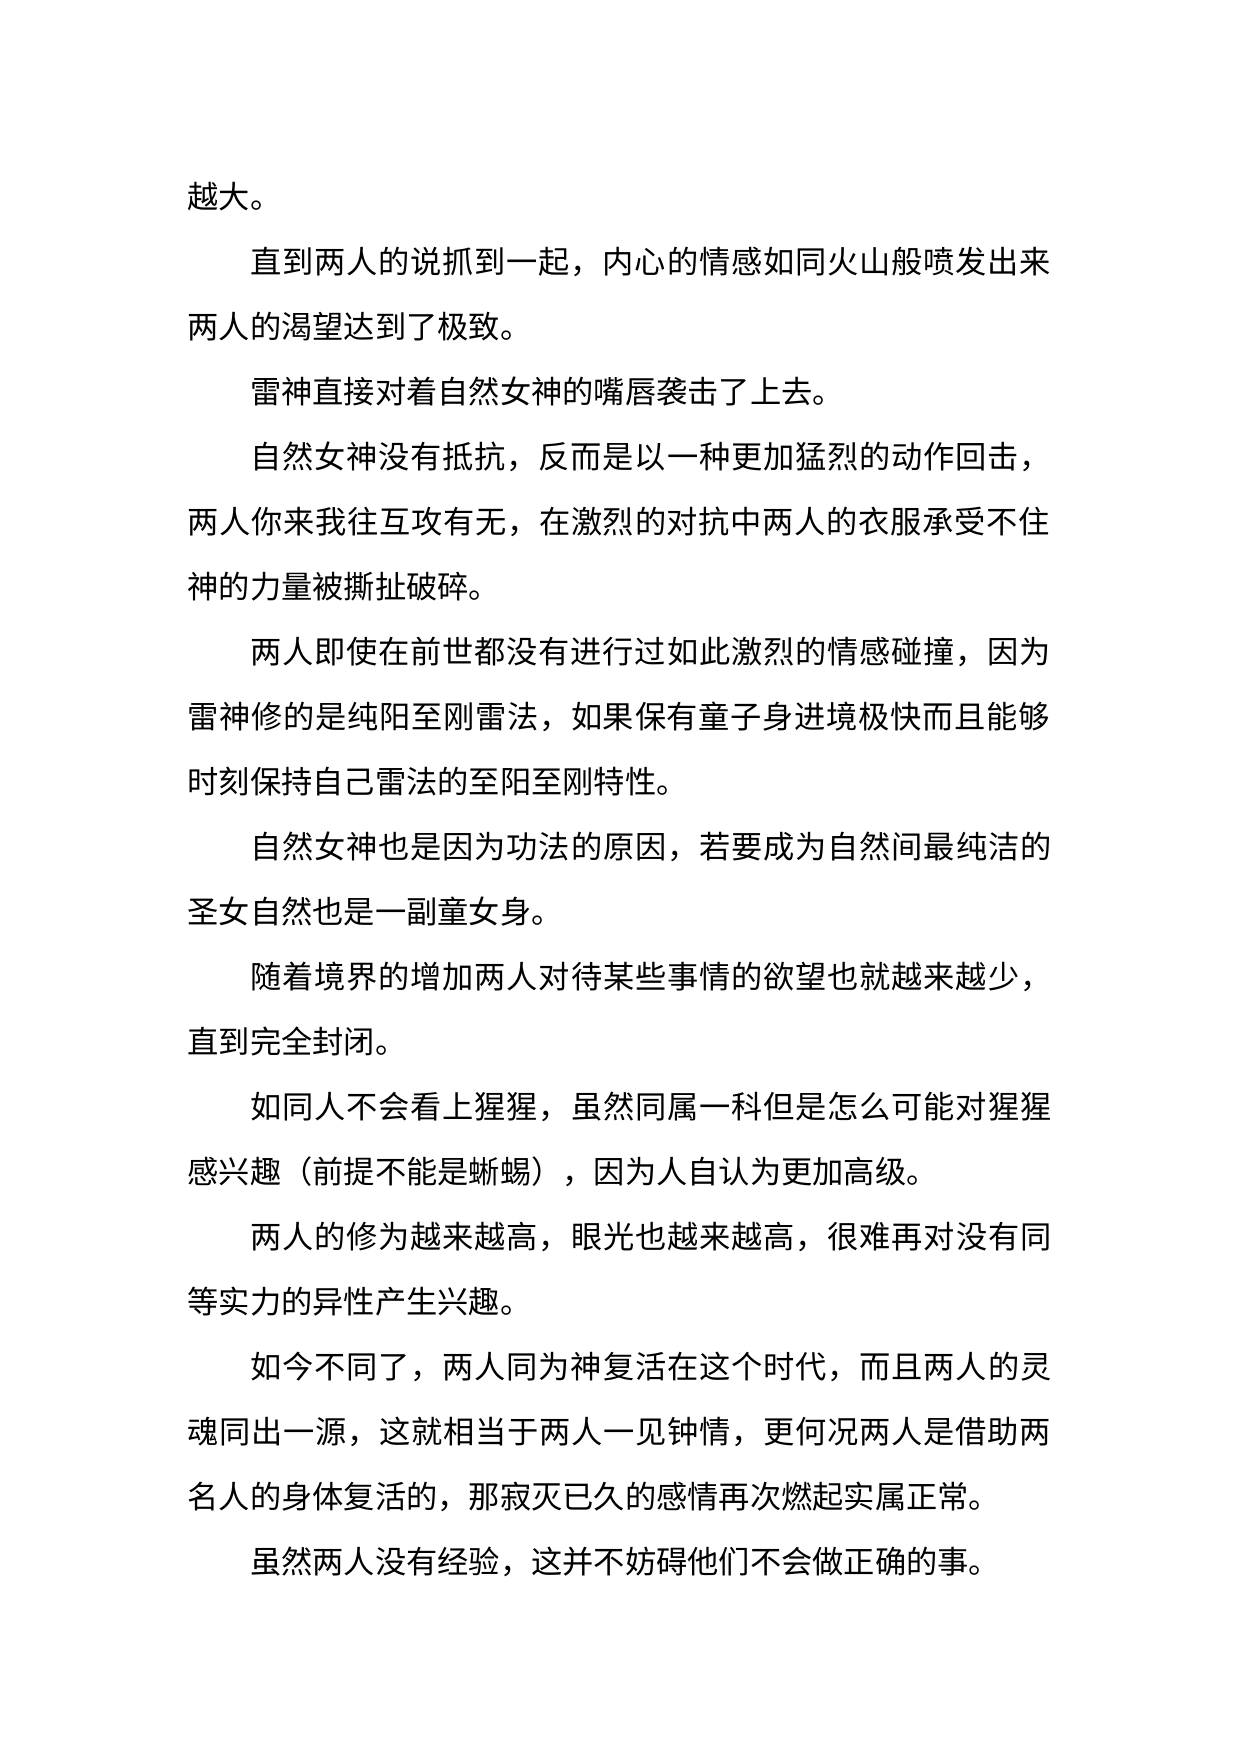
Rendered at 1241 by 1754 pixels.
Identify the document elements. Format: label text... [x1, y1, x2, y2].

text 虽然两人没有经验，这并不妨碍他们不会做正确的事。 [187, 1527, 1053, 1592]
text 自然女神没有抵抗，反而是以一种更加猛烈的动作回击，两人你来我往互攻有无，在激烈的对抗中两人的衣服承受不住神的力量被撕扯破碎。 [187, 422, 1053, 617]
text 直到两人的说抓到一起，内心的情感如同火山般喷发出来，两人的渴望达到了极致。 [187, 227, 1053, 357]
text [187, 162, 1053, 227]
text 如今不同了，两人同为神复活在这个时代，而且两人的灵魂同出一源，这就相当于两人一见钟情，更何况两人是借助两名人的身体复活的，那寂灭已久的感情再次燃起实属正常。 [187, 1332, 1053, 1527]
text 自然女神也是因为功法的原因，若要成为自然间最纯洁的圣女自然也是一副童女身。 [187, 812, 1053, 942]
text 如同人不会看上猩猩，虽然同属一科但是怎么可能对猩猩感兴趣（前提不能是蜥蜴），因为人自认为更加高级。 [187, 1072, 1053, 1202]
text 随着境界的增加两人对待某些事情的欲望也就越来越少，直到完全封闭。 [187, 942, 1053, 1072]
text 两人即使在前世都没有进行过如此激烈的情感碰撞，因为雷神修的是纯阳至刚雷法，如果保有童子身进境极快而且能够时刻保持自己雷法的至阳至刚特性。 [187, 617, 1053, 812]
text 两人的修为越来越高，眼光也越来越高，很难再对没有同等实力的异性产生兴趣。 [187, 1202, 1053, 1332]
text 雷神直接对着自然女神的嘴唇袭击了上去。 [187, 357, 1053, 422]
